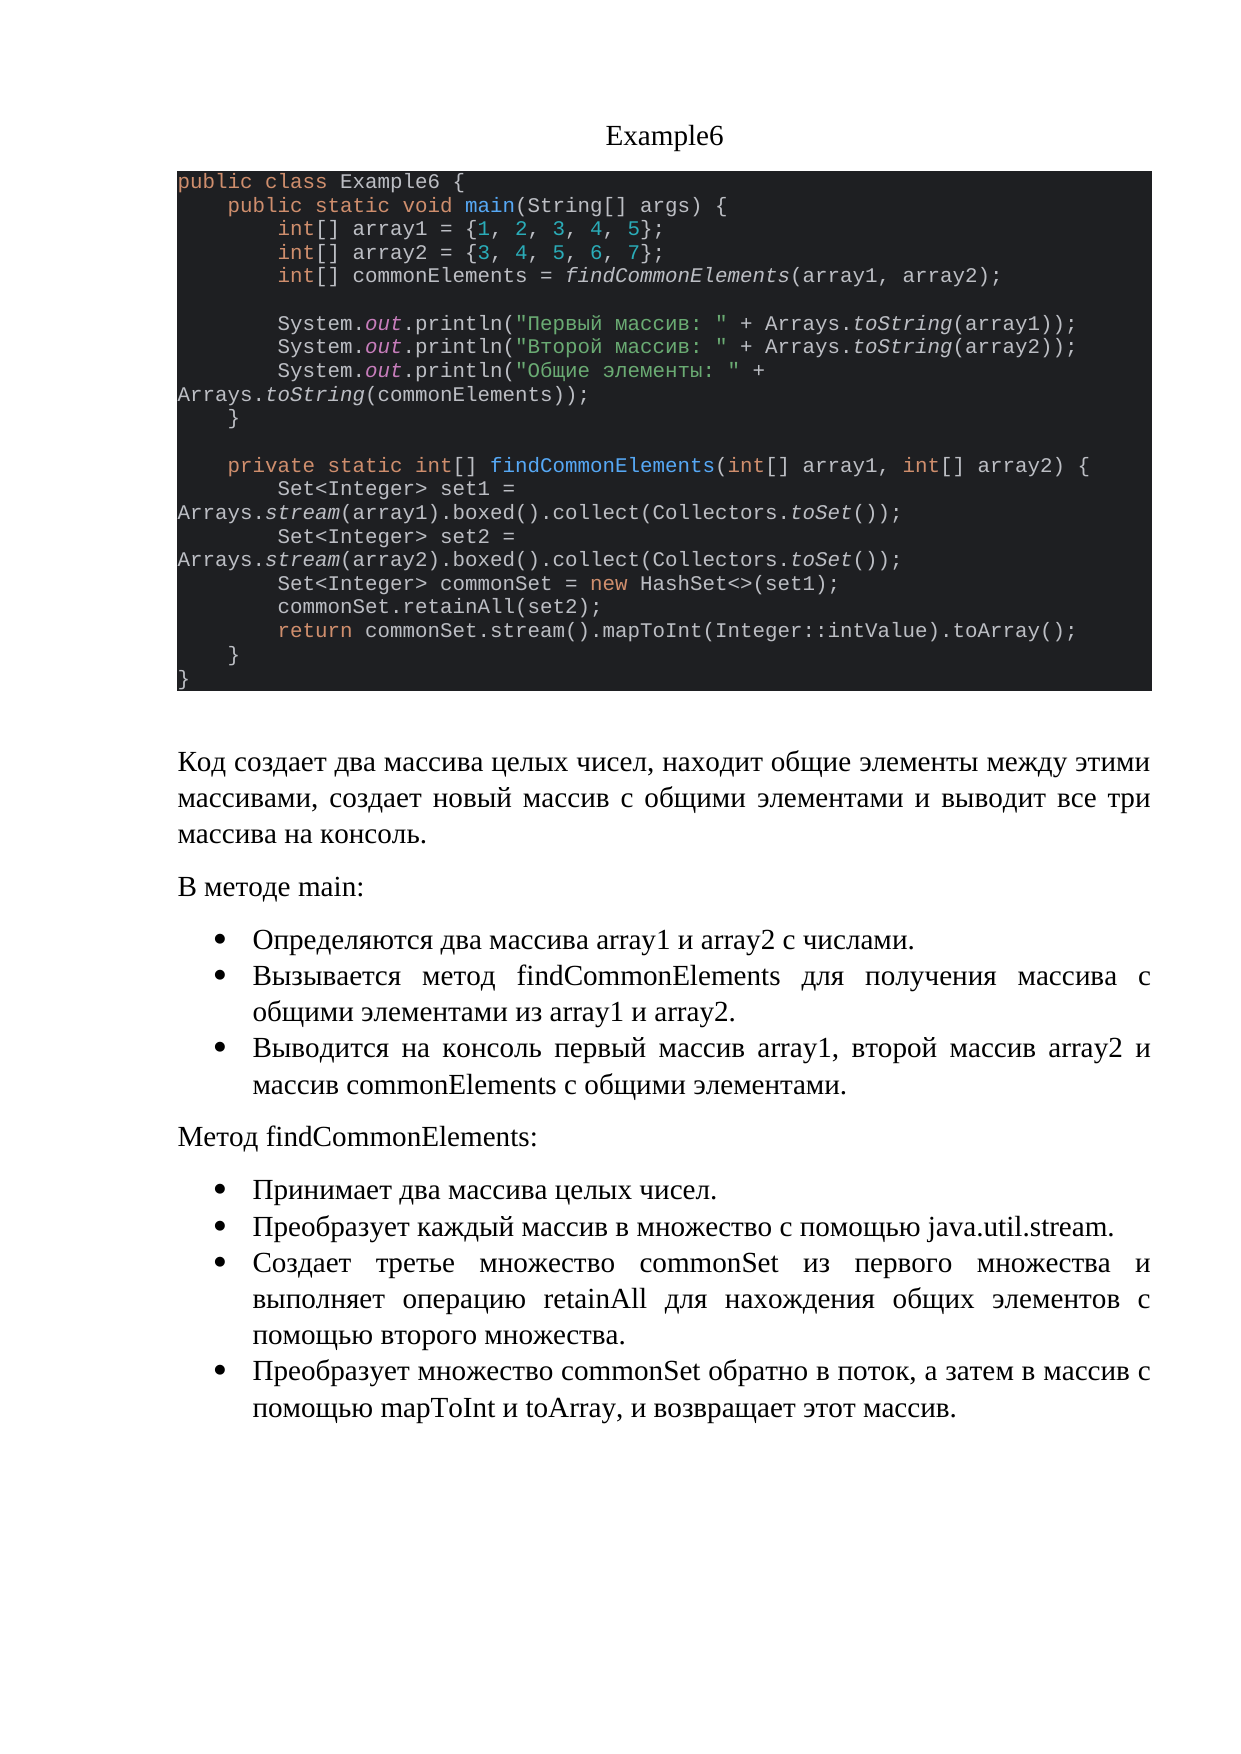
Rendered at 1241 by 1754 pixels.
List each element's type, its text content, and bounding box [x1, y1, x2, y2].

list Вызывается метод findCommonElements для получения массива с общими элементами из array1 и array2. [215, 958, 1152, 1028]
list Создает третье множество commonSet из первого множества и выполняет операцию retainAll для нахождения общих элементов с помощью второго множества. [215, 1245, 1152, 1351]
list Выводится на консоль первый массив array1, второй массив array2 и массив commonElements с общими элементами. [215, 1031, 1152, 1100]
text Код создает два массива целых чисел, находит общие элементы между этими массивами, создает новый массив с общими элементами и выводит все три массива на консоль. [177, 744, 1152, 850]
list Принимает два массива целых чисел. [215, 1172, 1152, 1206]
list Преобразует каждый массив в множество с помощью java.util.stream. [215, 1209, 1152, 1242]
text В методе main: [177, 869, 1152, 903]
list Преобразует множество commonSet обратно в поток, а затем в массив с помощью mapToInt и toArray, и возвращает этот массив. [215, 1353, 1152, 1423]
list Определяются два массива array1 и array2 с числами. [215, 922, 1152, 956]
text Метод findCommonElements: [177, 1119, 1152, 1153]
text public class Example6 { public static void main(String[] args) { int[] array1 = {1, 2, 3, 4, 5}; int[] array2 = {3, 4, 5, 6, 7}; int[] commonElements = findCommonElements(array1, array2); System.out.println("Первый массив: " + Arrays.toString(array1)); System.out.println("Второй массив: " + Arrays.toString(array2)); System.out.println("Общие элементы: " + Arrays.toString(commonElements)); } private static int[] findCommonElements(int[] array1, int[] array2) { Set<Integer> set1 = Arrays.stream(array1).boxed().collect(Collectors.toSet()); Set<Integer> set2 = Arrays.stream(array2).boxed().collect(Collectors.toSet()); Set<Integer> commonSet = new HashSet<>(set1); commonSet.retainAll(set2); return commonSet.stream().mapToInt(Integer::intValue).toArray(); } } [177, 171, 1152, 691]
text Example6 [177, 118, 1152, 152]
